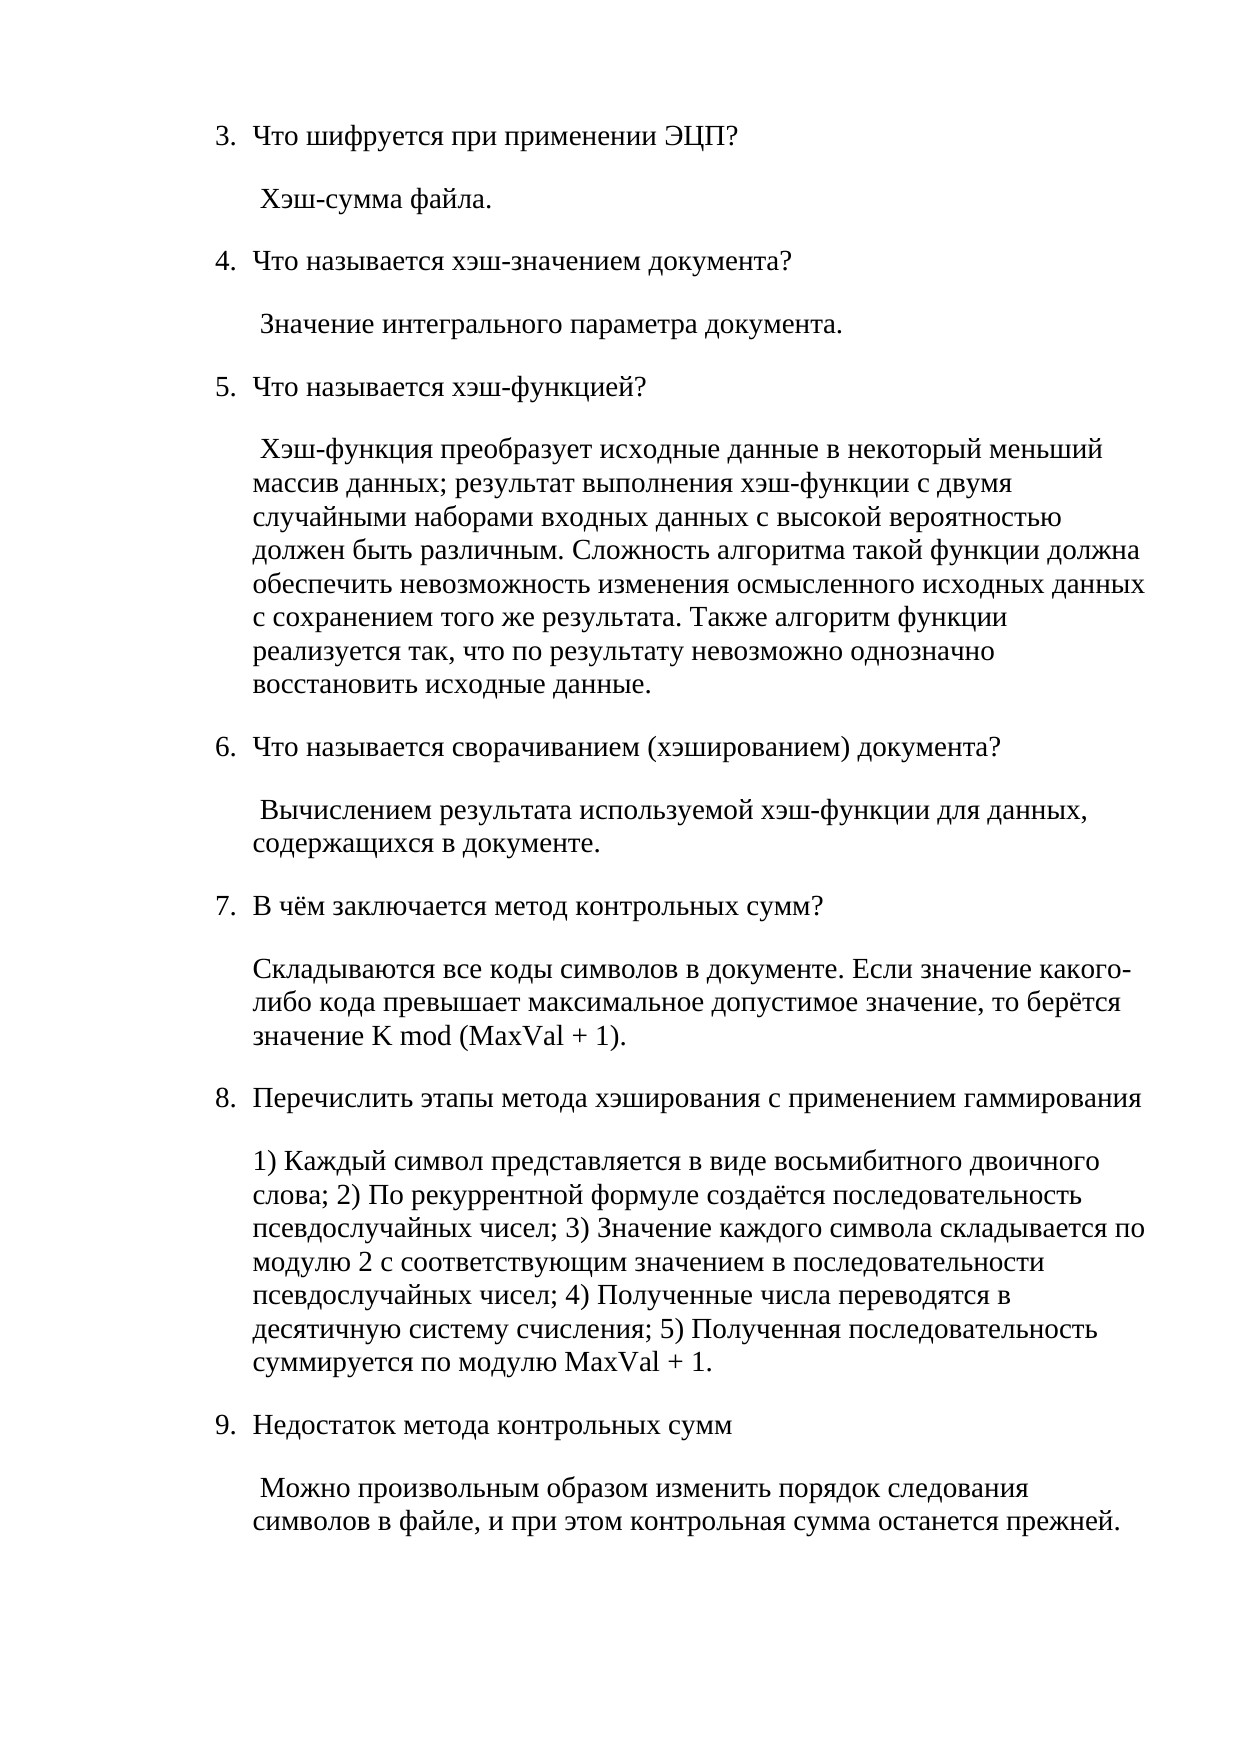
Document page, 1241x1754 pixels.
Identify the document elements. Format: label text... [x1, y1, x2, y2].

text Значение интегрального параметра документа. [252, 306, 1152, 340]
list Что шифруется при применении ЭЦП? [215, 118, 1152, 152]
text Складываются все коды символов в документе. Если значение какого-либо кода превышает максимальное допустимое значение, то берётся значение K mod (MaxVal + 1). [252, 951, 1152, 1051]
text Вычислением результата используемой хэш-функции для данных, содержащихся в документе. [252, 792, 1152, 859]
text Хэш-функция преобразует исходные данные в некоторый меньший массив данных; результат выполнения хэш-функции с двумя случайными наборами входных данных с высокой вероятностью должен быть различным. Сложность алгоритма такой функции должна обеспечить невозможность изменения осмысленного исходных данных с сохранением того же результата. Также алгоритм функции реализуется так, что по результату невозможно однозначно восстановить исходные данные. [252, 432, 1152, 700]
list В чём заключается метод контрольных сумм? [215, 888, 1152, 922]
text 1) Каждый символ представляется в виде восьмибитного двоичного слова; 2) По рекуррентной формуле создаётся последовательность псевдослучайных чисел; 3) Значение каждого символа складывается по модулю 2 с соответствующим значением в последовательности псевдослучайных чисел; 4) Полученные числа переводятся в десятичную систему счисления; 5) Полученная последовательность суммируется по модулю MaxVal + 1. [252, 1143, 1152, 1378]
list Перечислить этапы метода хэширования с применением гаммирования [215, 1081, 1152, 1114]
list Что называется сворачиванием (хэшированием) документа? [215, 729, 1152, 763]
text Можно произвольным образом изменить порядок следования символов в файле, и при этом контрольная сумма останется прежней. [252, 1470, 1152, 1537]
list Что называется хэш-значением документа? [215, 243, 1152, 277]
text Хэш-сумма файла. [252, 181, 1152, 214]
list Недостаток метода контрольных сумм [215, 1407, 1152, 1441]
list Что называется хэш-функцией? [215, 369, 1152, 402]
